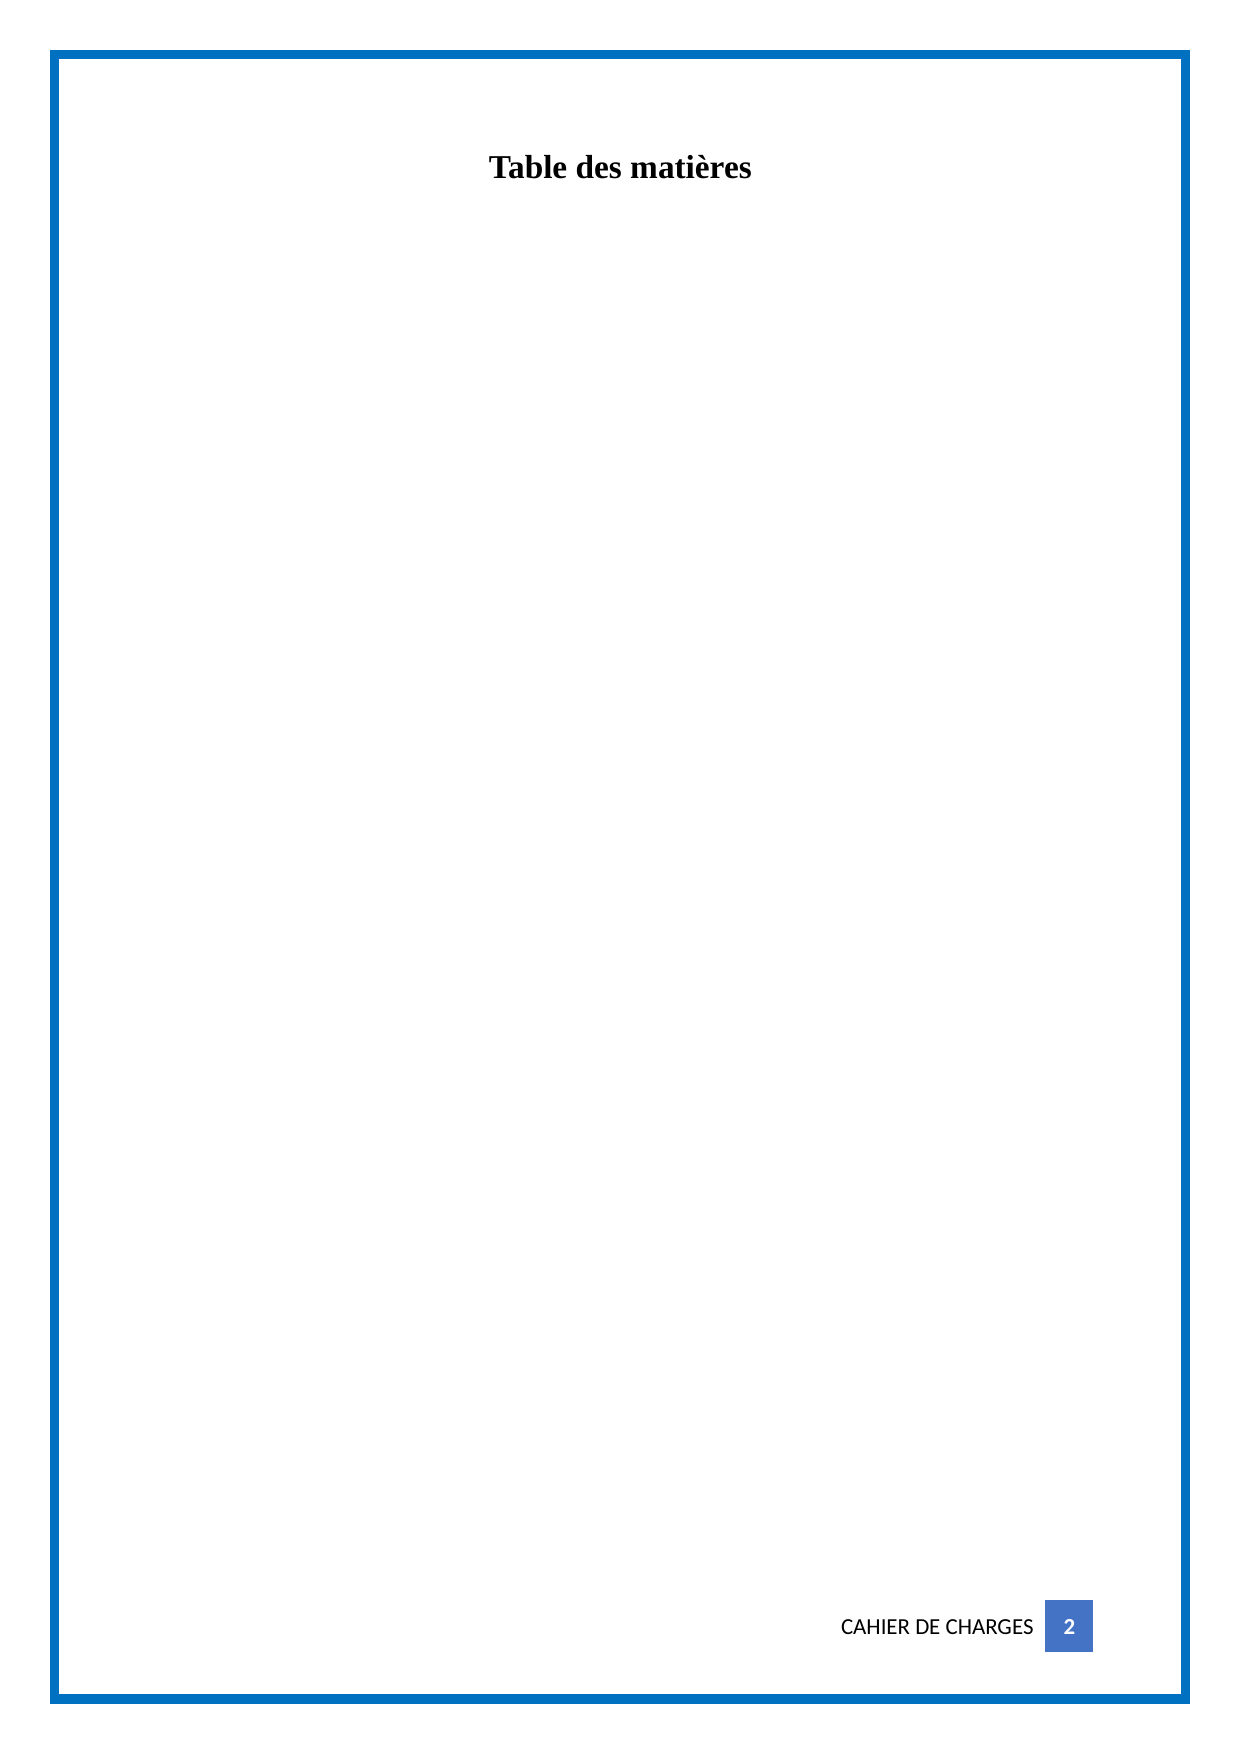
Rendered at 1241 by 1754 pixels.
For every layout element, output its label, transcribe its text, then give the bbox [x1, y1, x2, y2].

text Table des matières [147, 147, 1093, 186]
